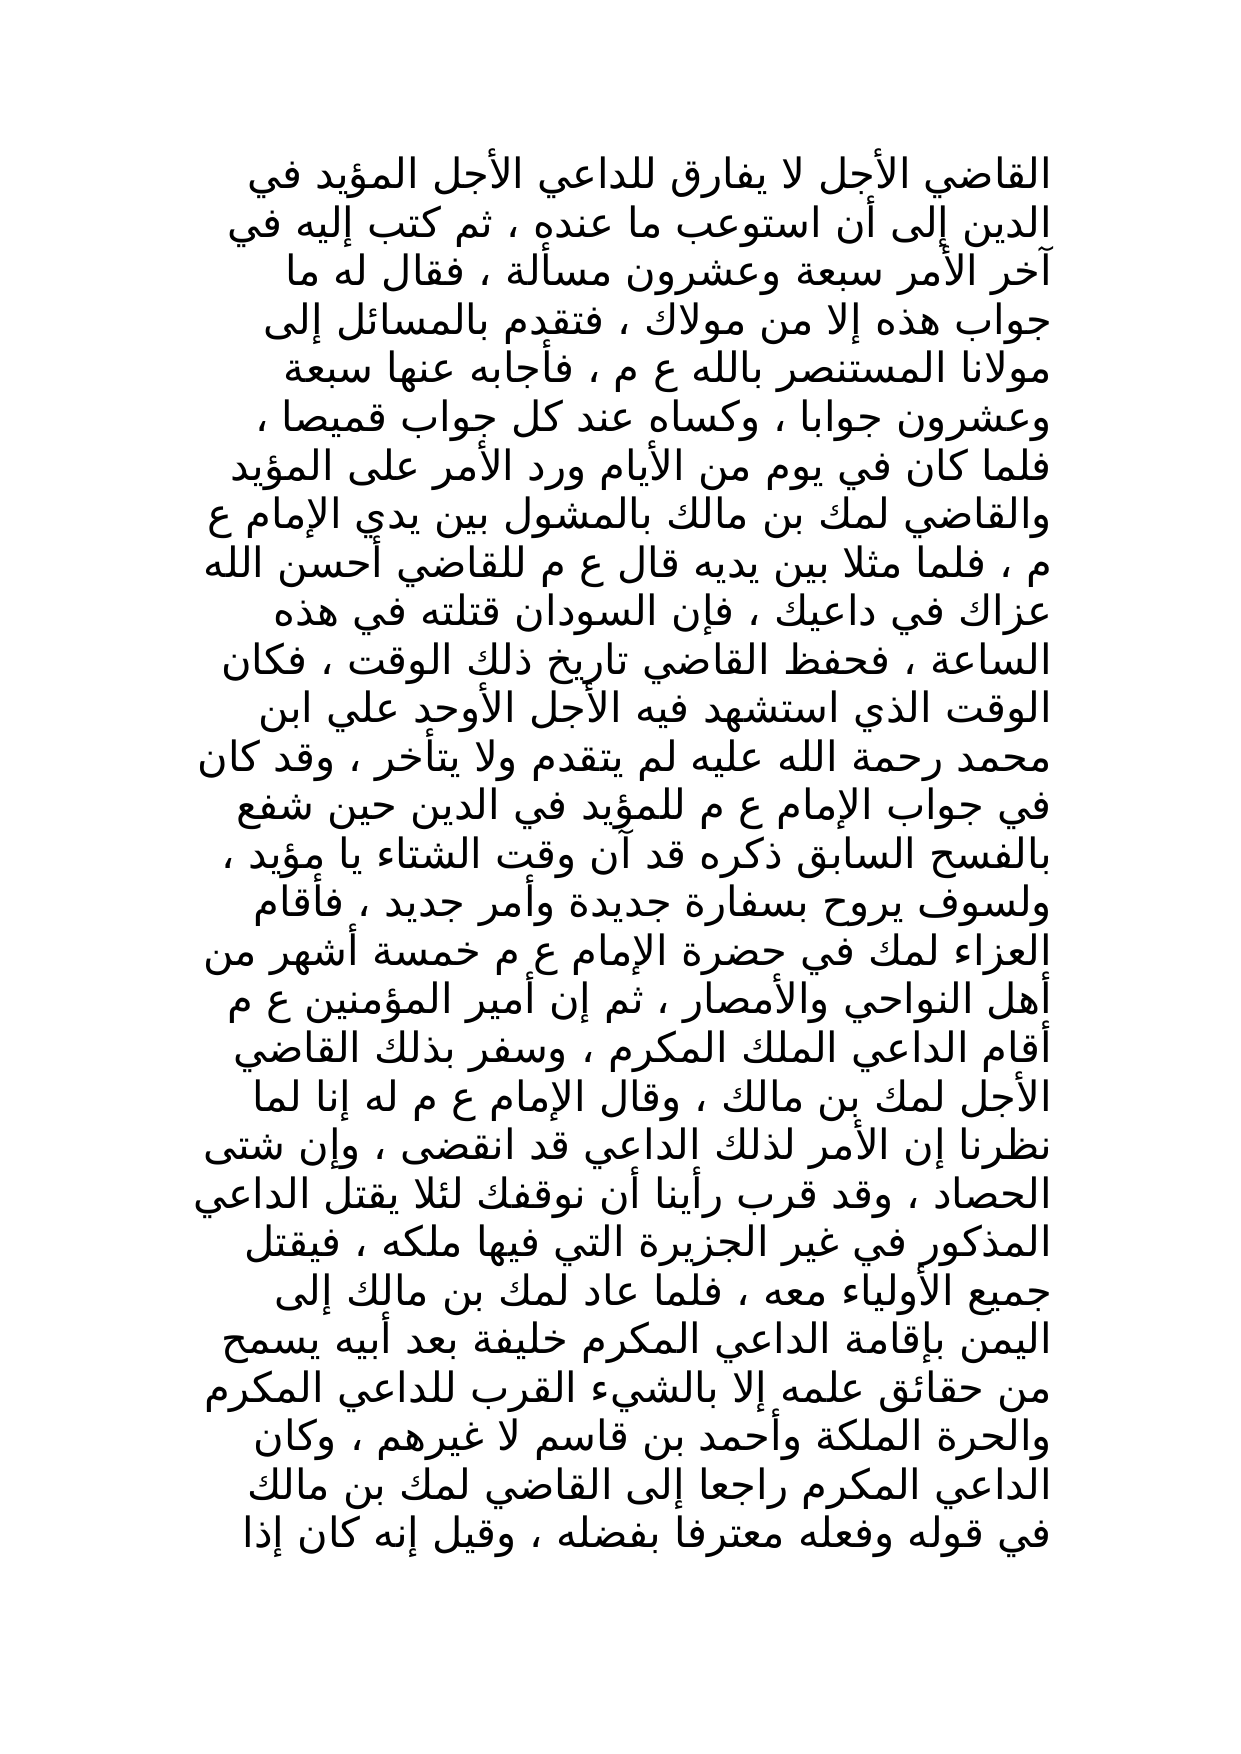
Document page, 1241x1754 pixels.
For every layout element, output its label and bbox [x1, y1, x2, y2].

list [187, 150, 1053, 1558]
